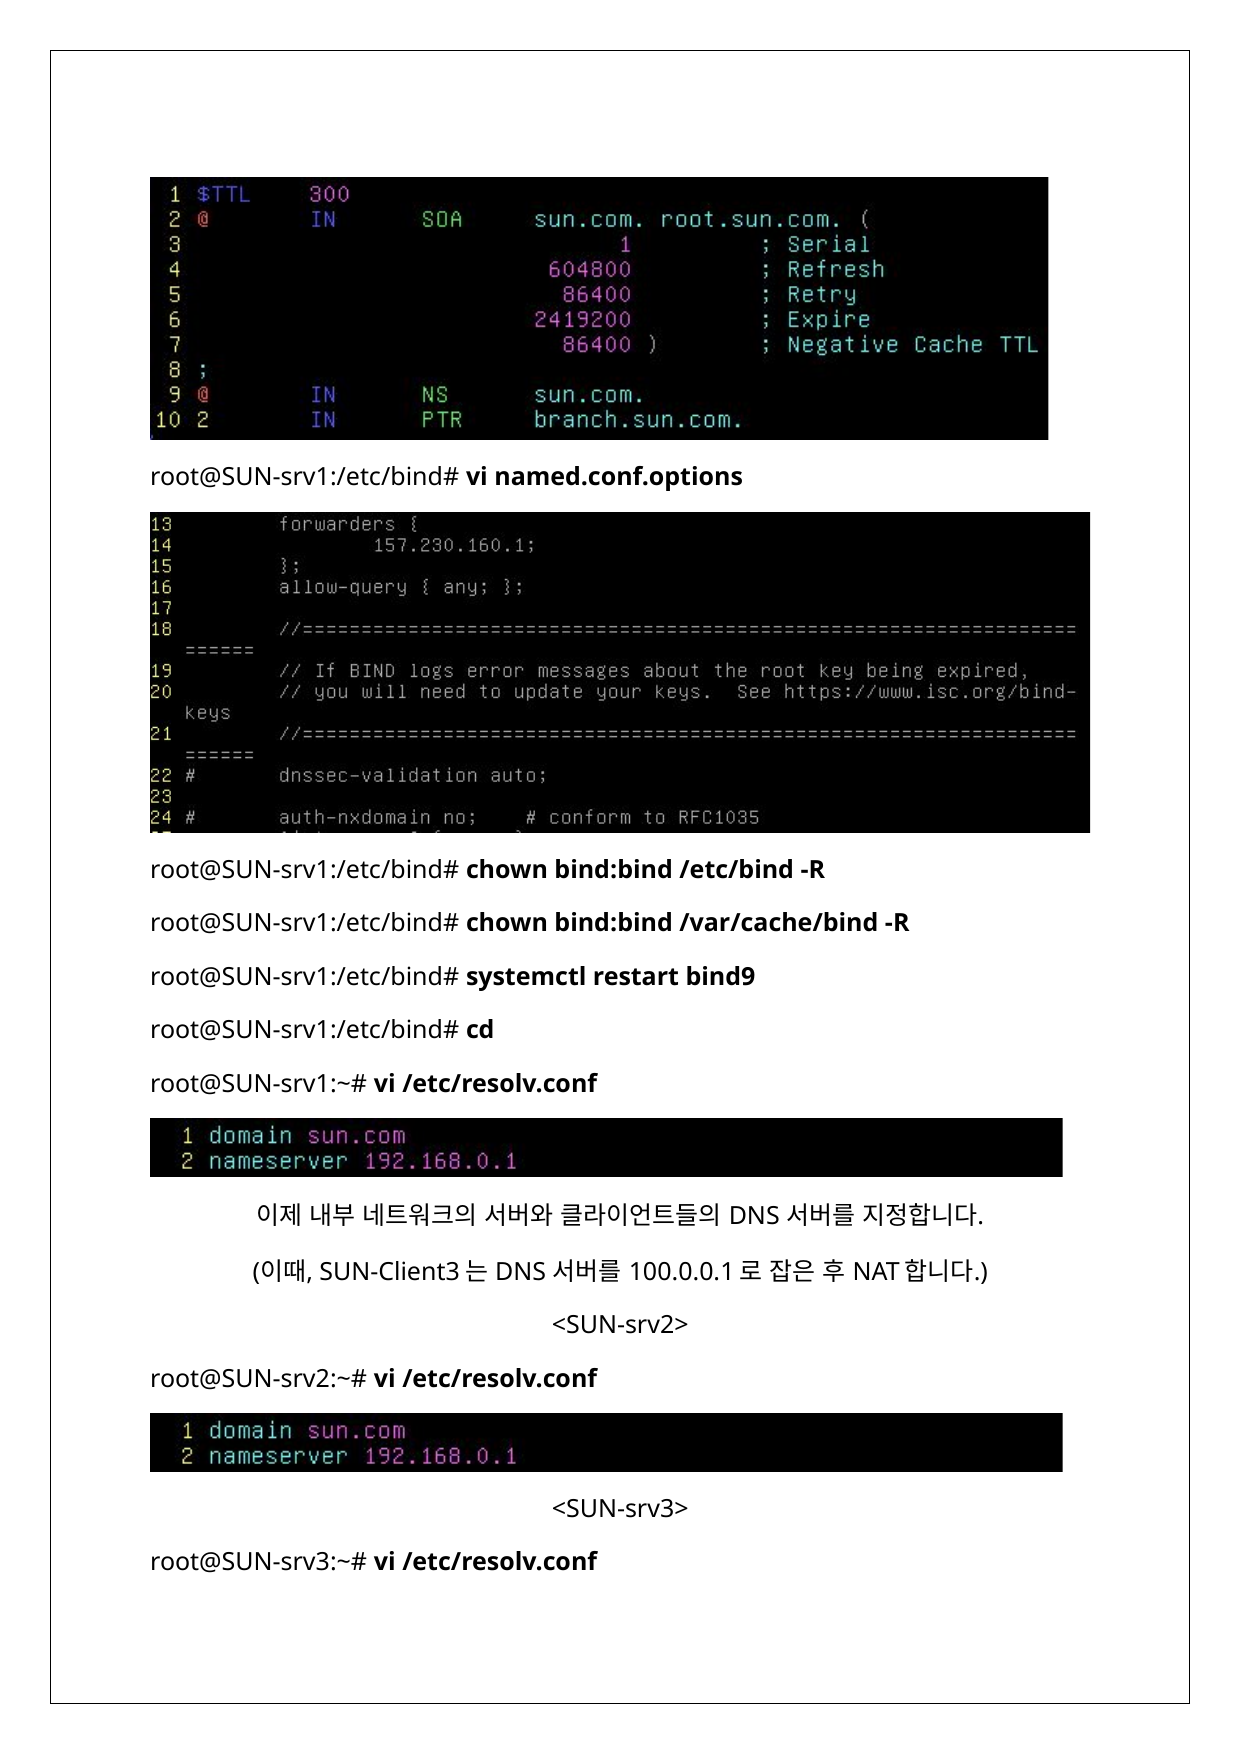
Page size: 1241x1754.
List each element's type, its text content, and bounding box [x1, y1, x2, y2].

picture [150, 1118, 1063, 1177]
text root@SUN-srv1:~# vi /etc/resolv.conf [150, 1065, 1090, 1099]
picture [150, 177, 1049, 440]
text <SUN-srv2> [150, 1307, 1090, 1341]
text 이제 내부 네트워크의 서버와 클라이언트들의 DNS 서버를 지정합니다. [150, 1196, 1090, 1232]
text (이때, SUN-Client3는 DNS 서버를 100.0.0.1로 잡은 후 NAT합니다.) [150, 1251, 1090, 1287]
picture [150, 1413, 1063, 1472]
text root@SUN-srv1:/etc/bind# systemctl restart bind9 [150, 958, 1090, 993]
text root@SUN-srv3:~# vi /etc/resolv.conf [150, 1544, 1090, 1578]
text <SUN-srv3> [150, 1491, 1090, 1524]
text root@SUN-srv1:/etc/bind# chown bind:bind /etc/bind -R [150, 852, 1090, 886]
text root@SUN-srv1:/etc/bind# vi named.conf.options [150, 458, 1090, 493]
picture [150, 512, 1091, 833]
text root@SUN-srv1:/etc/bind# chown bind:bind /var/cache/bind -R [150, 905, 1090, 939]
text root@SUN-srv1:/etc/bind# cd [150, 1012, 1090, 1046]
text root@SUN-srv2:~# vi /etc/resolv.conf [150, 1360, 1090, 1394]
